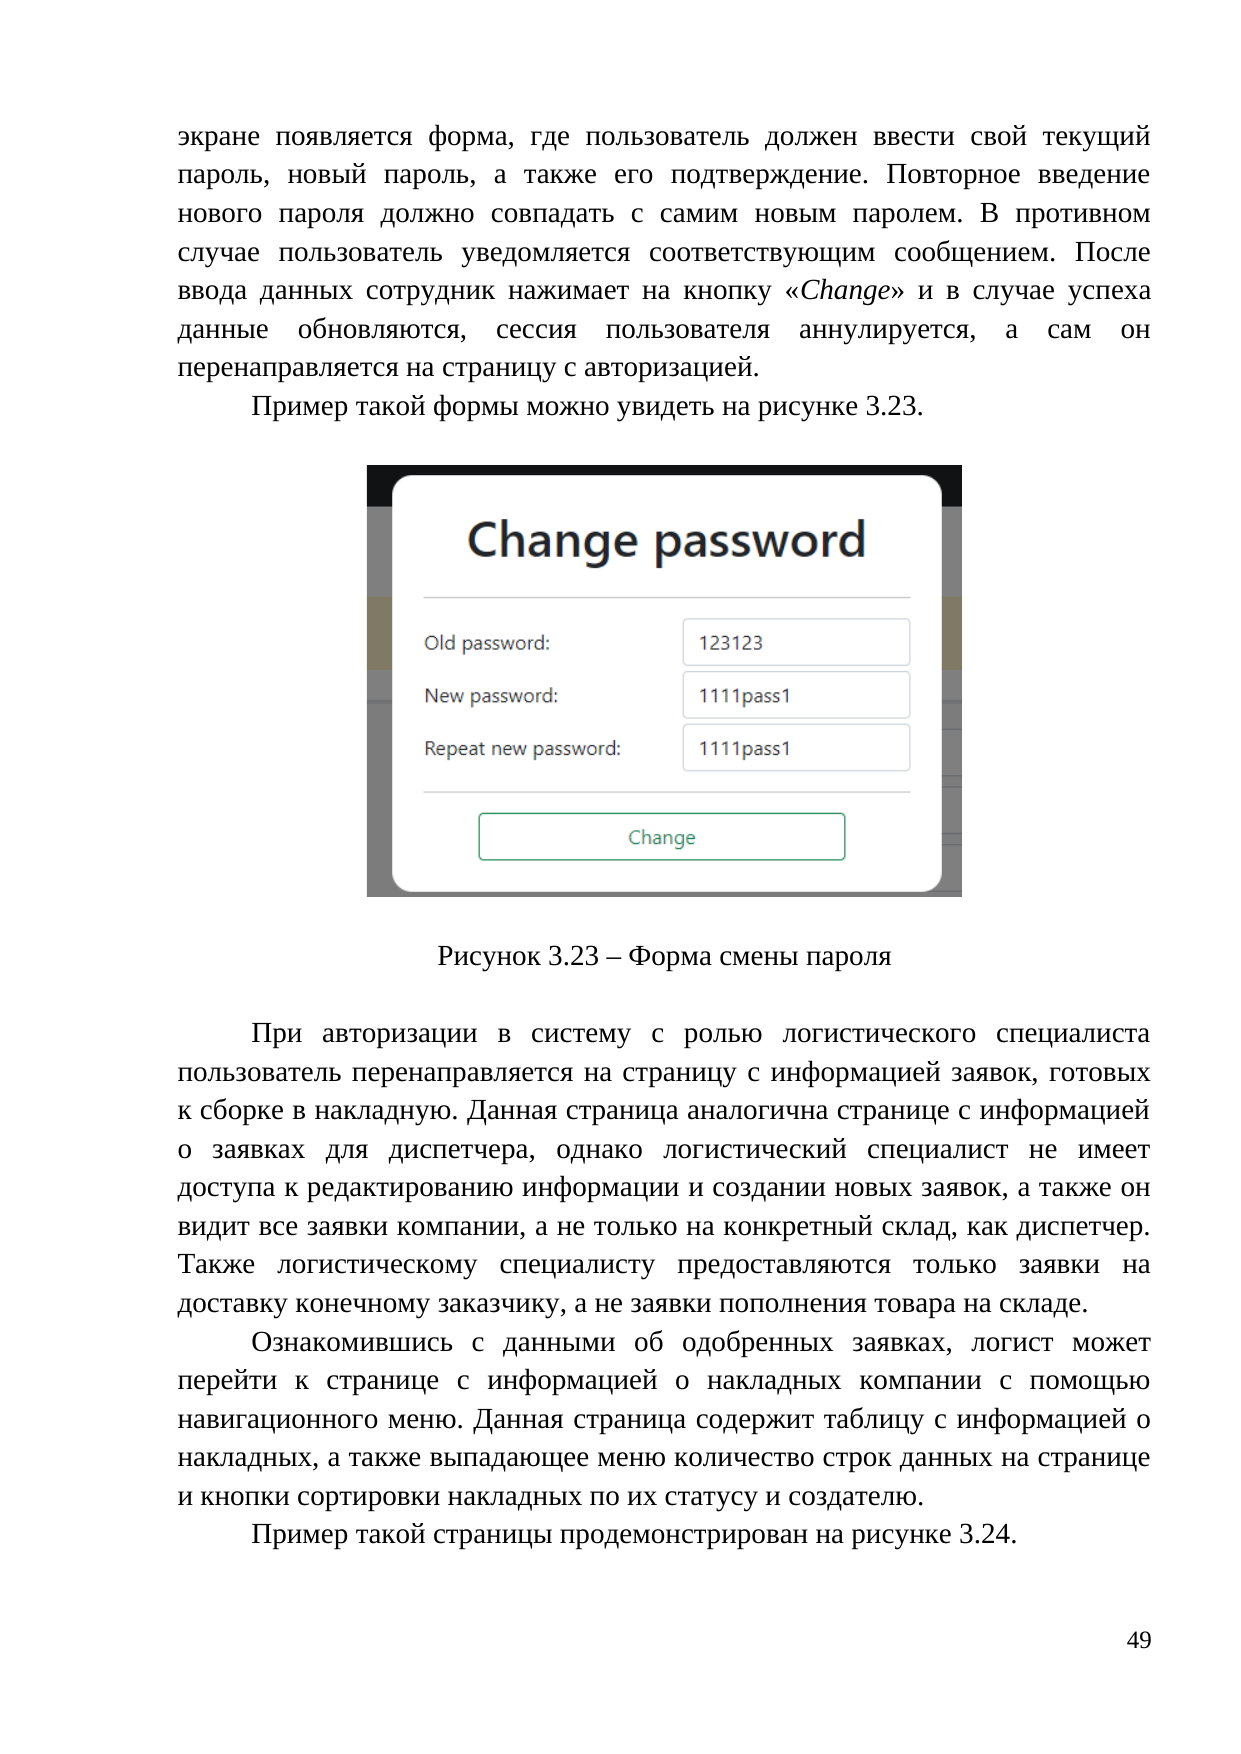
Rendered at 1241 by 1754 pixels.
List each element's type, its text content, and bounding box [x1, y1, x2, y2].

text При авторизации в систему с ролью логистического специалиста пользователь перенаправляется на страницу с информацией заявок, готовых к сборке в накладную. Данная страница аналогична странице с информацией о заявках для диспетчера, однако логистический специалист не имеет доступа к редактированию информации и создании новых заявок, а также он видит все заявки компании, а не только на конкретный склад, как диспетчер. Также логистическому специалисту предоставляются только заявки на доставку конечному заказчику, а не заявки пополнения товара на складе. [177, 1015, 1152, 1319]
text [177, 118, 1152, 383]
picture [366, 465, 962, 897]
text Пример такой страницы продемонстрирован на рисунке 3.24. [177, 1516, 1152, 1550]
text Рисунок 3.23 – Форма смены пароля [177, 938, 1152, 972]
text Пример такой формы можно увидеть на рисунке 3.23. [177, 388, 1152, 421]
text Ознакомившись с данными об одобренных заявках, логист может перейти к странице с информацией о накладных компании с помощью навигационного меню. Данная страница содержит таблицу с информацией о накладных, а также выпадающее меню количество строк данных на странице и кнопки сортировки накладных по их статусу и создателю. [177, 1324, 1152, 1511]
